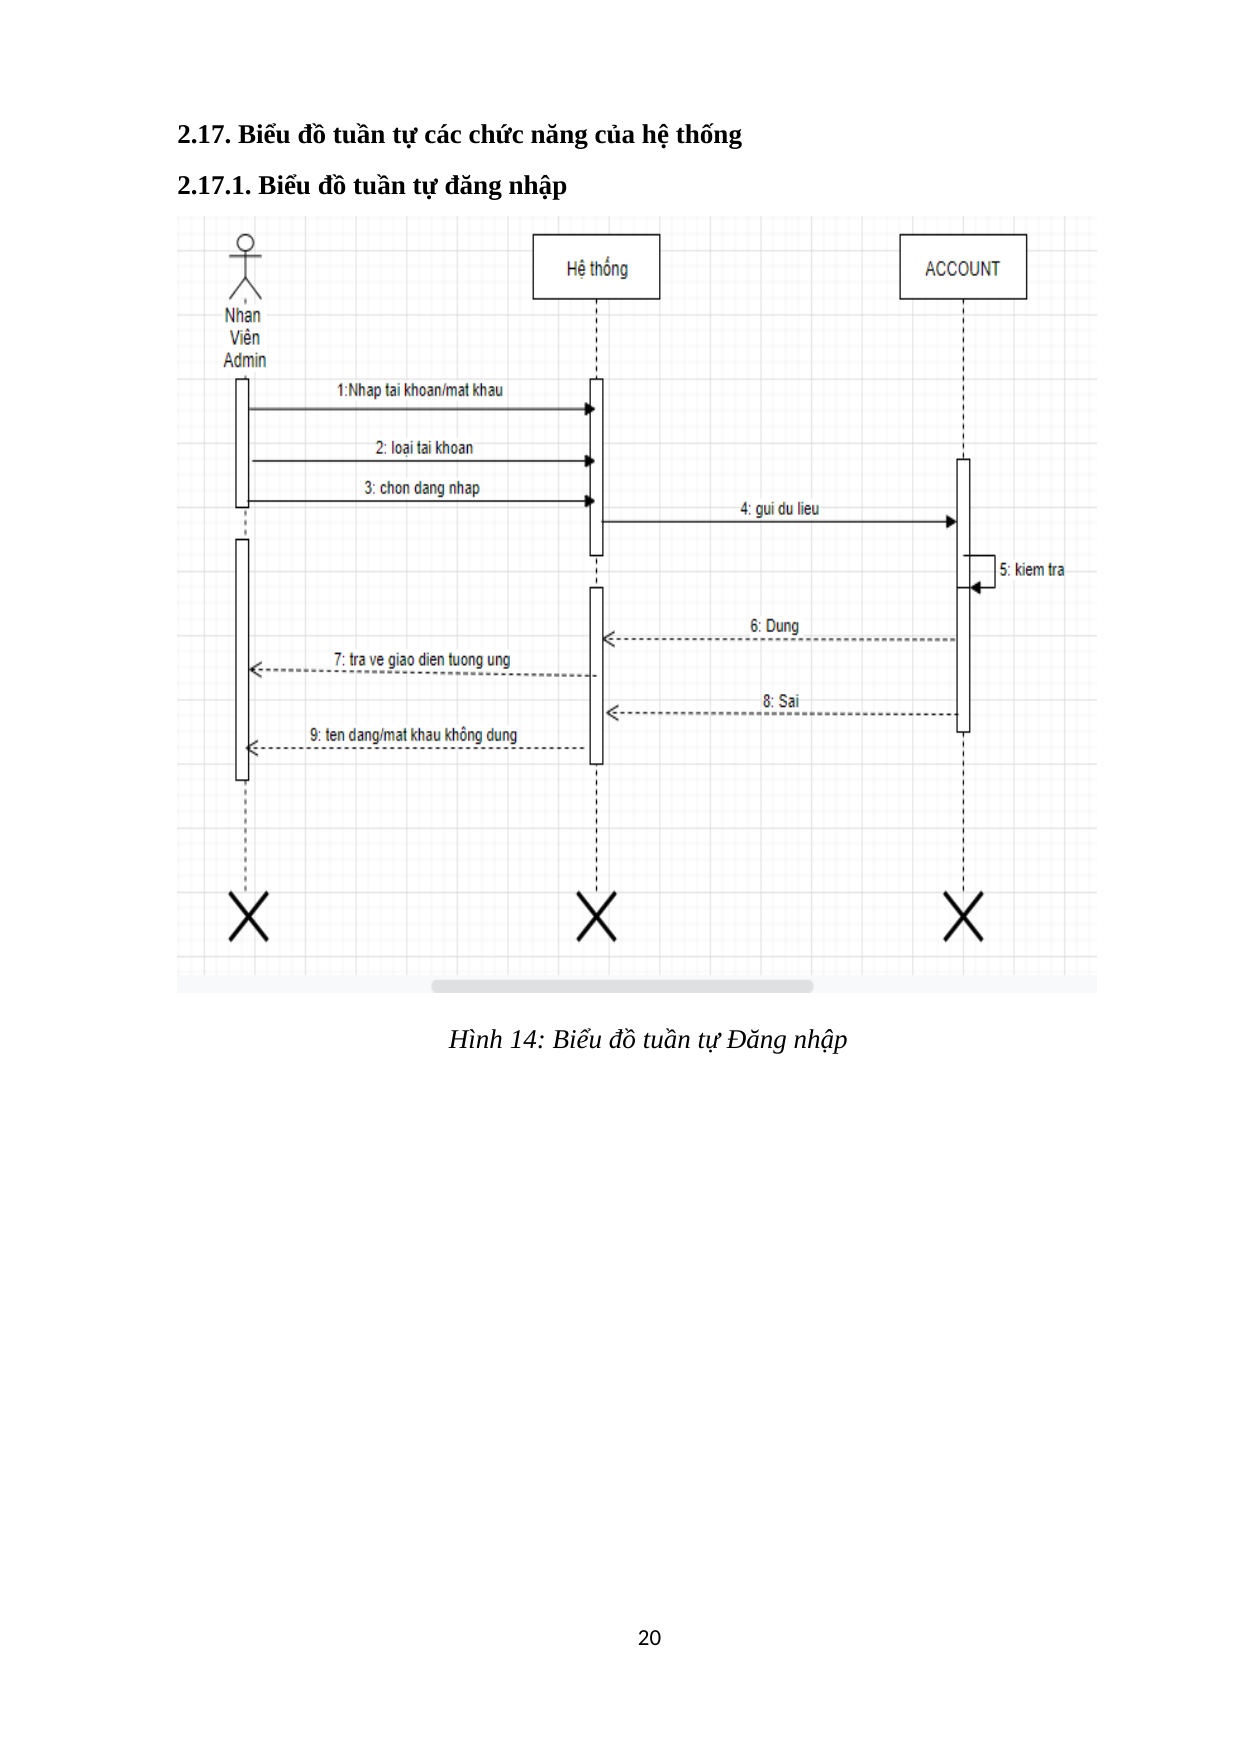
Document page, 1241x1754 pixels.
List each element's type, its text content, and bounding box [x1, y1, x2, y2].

text Hình 14: Biểu đồ tuần tự Đăng nhập [177, 1023, 1122, 1054]
subtitle 2.17.1. Biểu đồ tuần tự đăng nhập [177, 169, 1122, 201]
subtitle 2.17. Biểu đồ tuần tự các chức năng của hệ thống [177, 118, 1122, 150]
picture [177, 216, 1097, 993]
